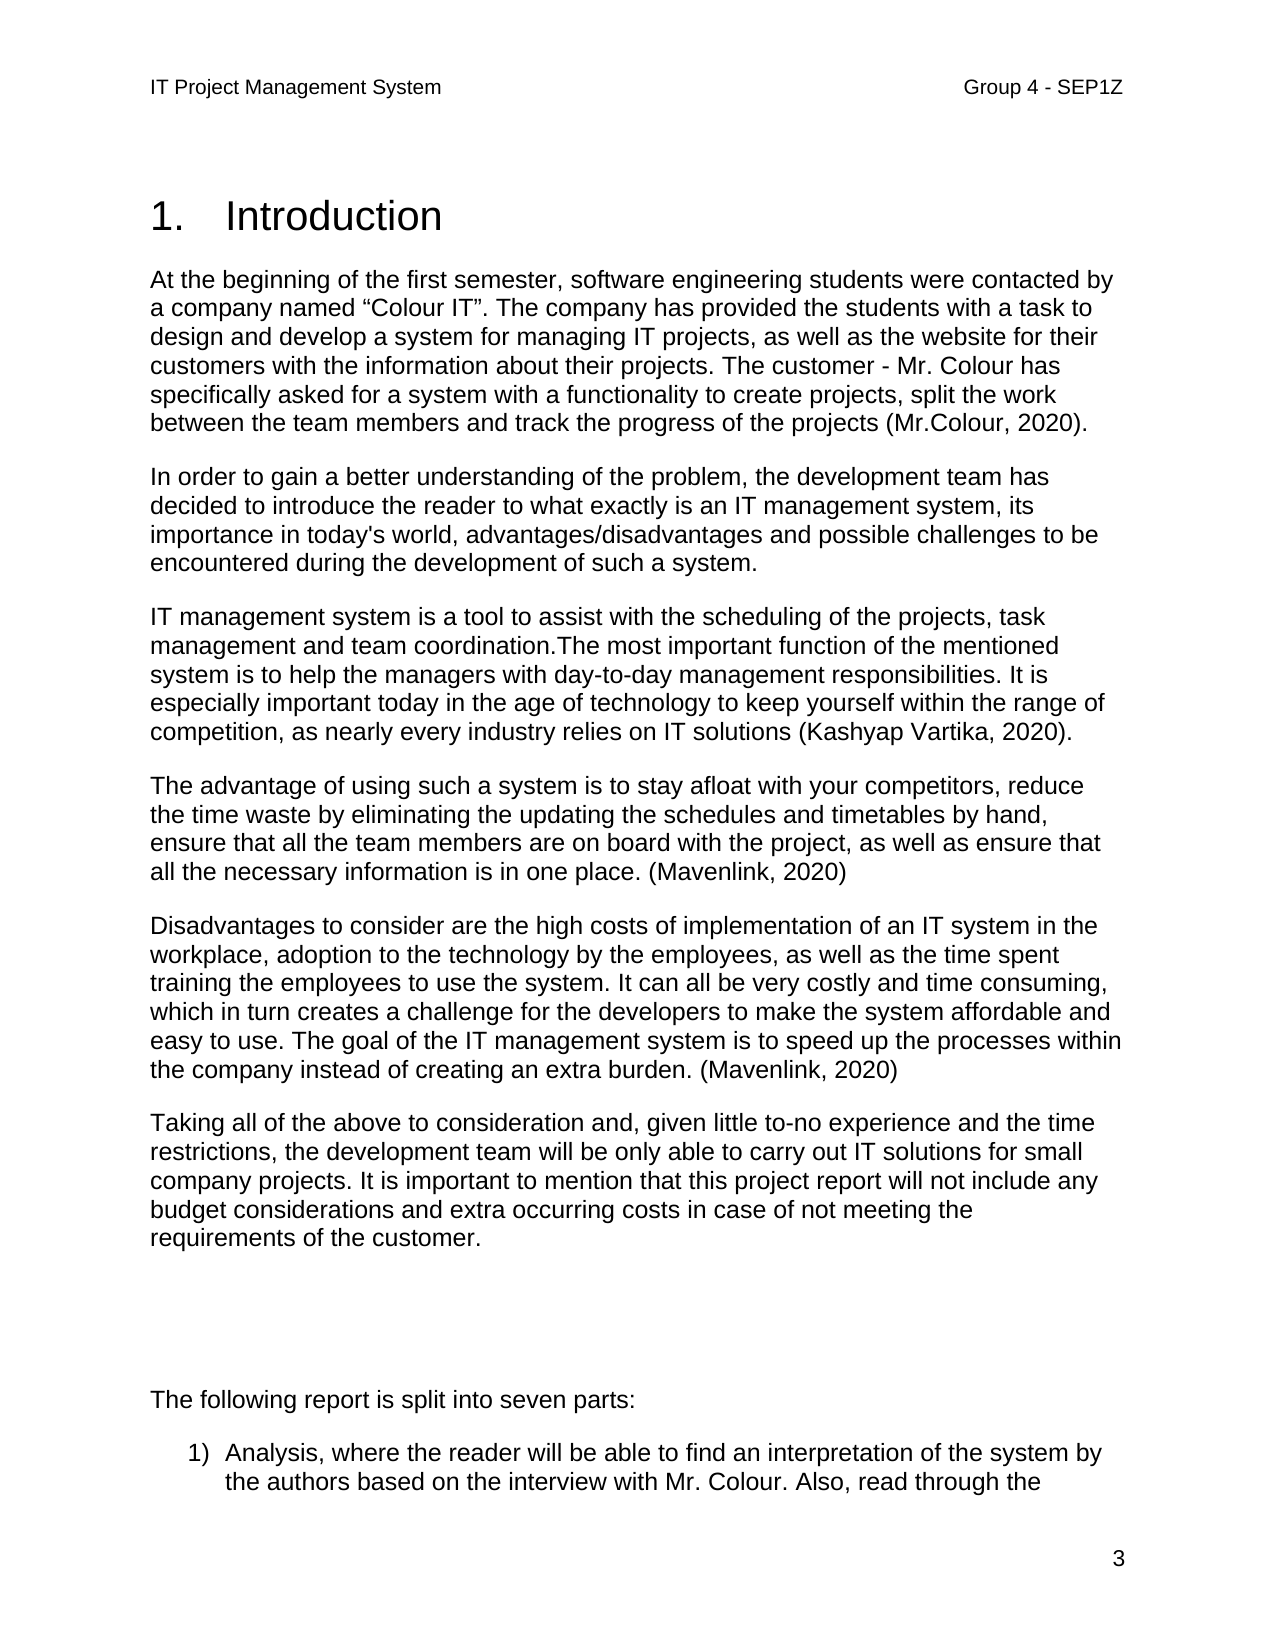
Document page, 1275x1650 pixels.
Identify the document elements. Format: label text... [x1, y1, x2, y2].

text At the beginning of the first semester, software engineering students were contacted by a company named “Colour IT”. The company has provided the students with a task to design and develop a system for managing IT projects, as well as the website for their customers with the information about their projects. The customer - Mr. Colour has specifically asked for a system with a functionality to create projects, split the work between the team members and track the progress of the projects (Mr.Colour, 2020). [150, 264, 1125, 437]
text Taking all of the above to consideration and, given little to-no experience and the time restrictions, the development team will be only able to carry out IT solutions for small company projects. It is important to mention that this project report will not include any budget considerations and extra occurring costs in case of not meeting the requirements of the customer. [150, 1108, 1125, 1252]
subtitle 1. Introduction [150, 192, 1125, 239]
text IT management system is a tool to assist with the scheduling of the projects, task management and team coordination.The most important function of the mentioned system is to help the managers with day-to-day management responsibilities. It is especially important today in the age of technology to keep yourself within the range of competition, as nearly every industry relies on IT solutions (Kashyap Vartika, 2020). [150, 602, 1125, 746]
text The following report is split into seven parts: [150, 1384, 1125, 1413]
text The advantage of using such a system is to stay afloat with your competitors, reduce the time waste by eliminating the updating the schedules and timetables by hand, ensure that all the team members are on board with the project, as well as ensure that all the necessary information is in one place. (Mavenlink, 2020) [150, 771, 1125, 886]
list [187, 1438, 1125, 1496]
text In order to gain a better understanding of the problem, the development team has decided to introduce the reader to what exactly is an IT management system, its importance in today's world, advantages/disadvantages and possible challenges to be encountered during the development of such a system. [150, 462, 1125, 577]
text Disadvantages to consider are the high costs of implementation of an IT system in the workplace, adoption to the technology by the employees, as well as the time spent training the employees to use the system. It can all be very costly and time consuming, which in turn creates a challenge for the developers to make the system affordable and easy to use. The goal of the IT management system is to speed up the processes within the company instead of creating an extra burden. (Mavenlink, 2020) [150, 911, 1125, 1083]
